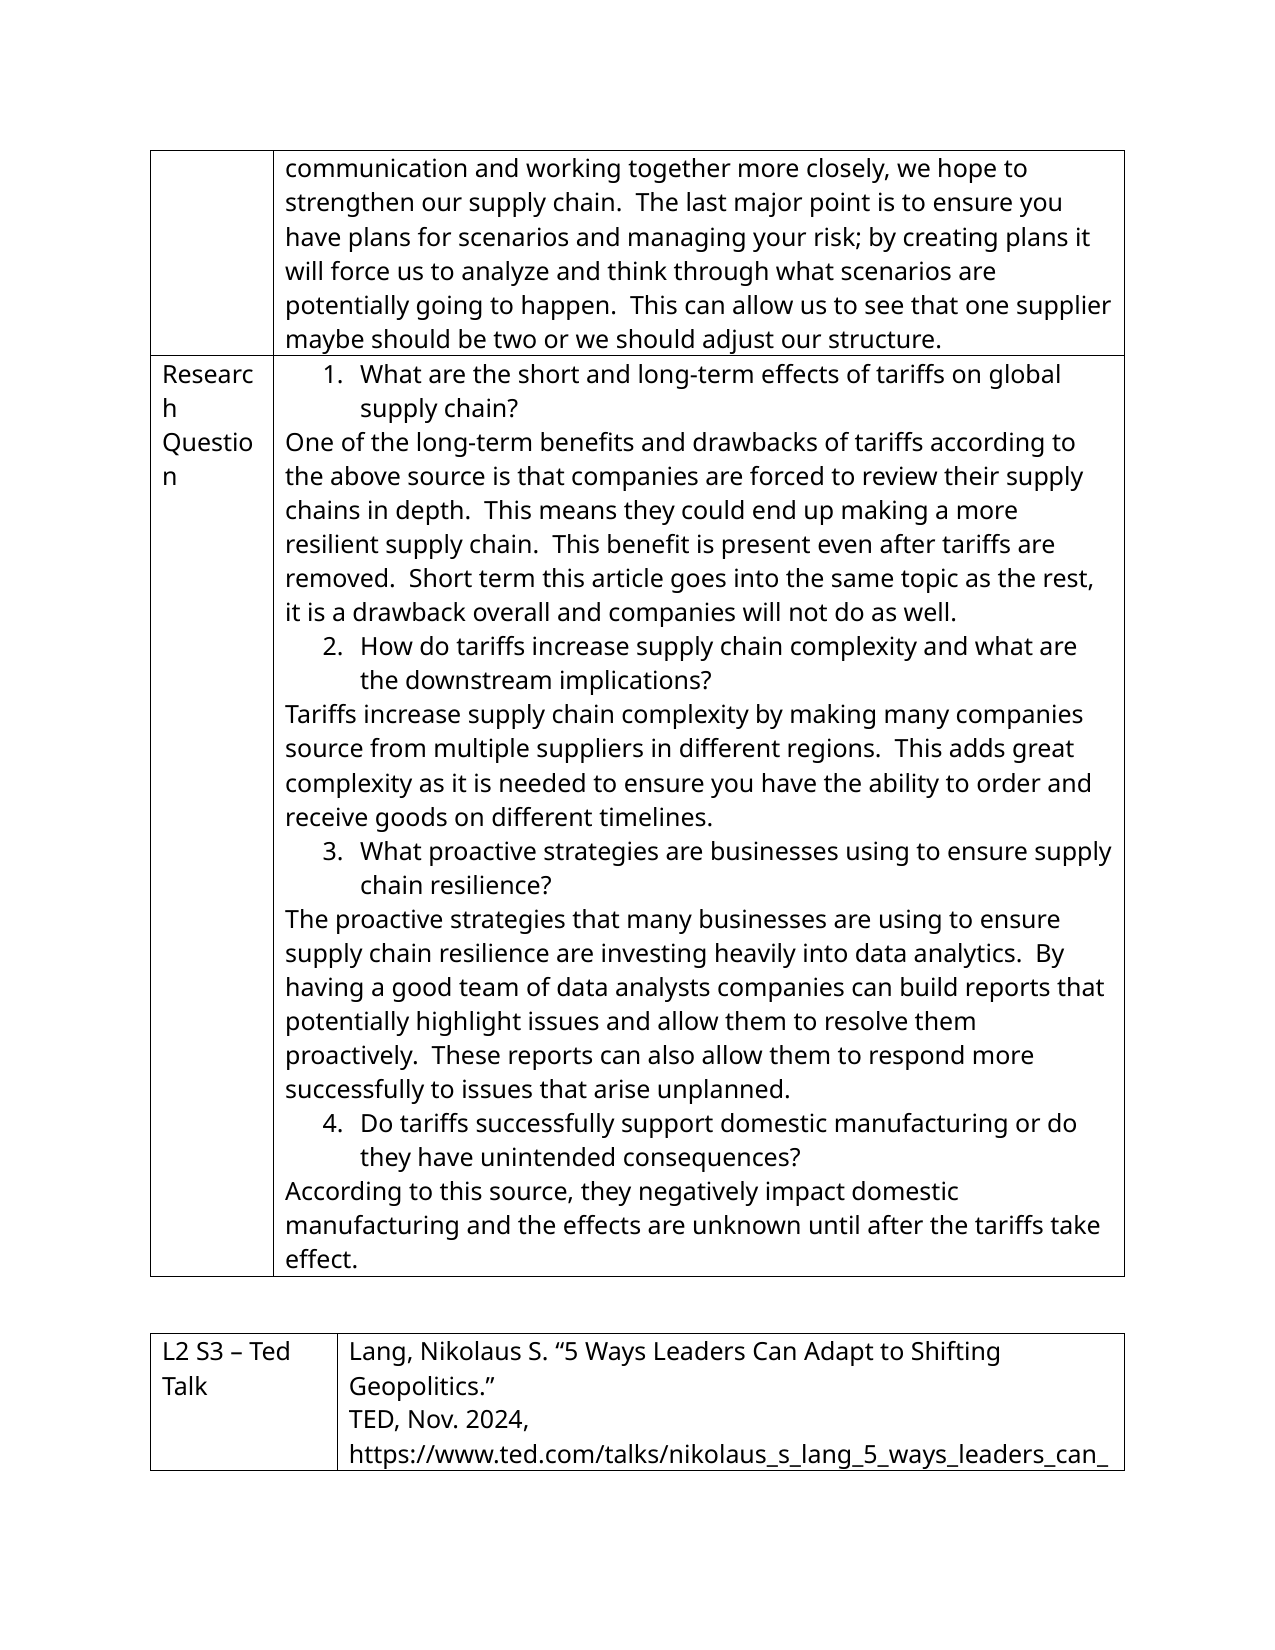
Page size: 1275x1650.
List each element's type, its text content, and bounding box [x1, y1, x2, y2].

table_cell [151, 151, 273, 355]
table_cell Research Question [151, 356, 273, 1276]
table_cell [274, 151, 1124, 355]
table_header L2 S3 – Ted Talk [151, 1334, 337, 1470]
table_cell What are the short and long-term effects of tariffs on global supply chain? One of the long-term benefits and drawbacks of tariffs according to the above source is that companies are forced to review their supply chains in depth. This means they could end up making a more resilient supply chain. This benefit is present even after tariffs are removed. Short term this article goes into the same topic as the rest, it is a drawback overall and companies will not do as well. How do tariffs increase supply chain complexity and what are the downstream implications? Tariffs increase supply chain complexity by making many companies source from multiple suppliers in different regions. This adds great complexity as it is needed to ensure you have the ability to order and receive goods on different timelines. What proactive strategies are businesses using to ensure supply chain resilience? The proactive strategies that many businesses are using to ensure supply chain resilience are investing heavily into data analytics. By having a good team of data analysts companies can build reports that potentially highlight issues and allow them to resolve them proactively. These reports can also allow them to respond more successfully to issues that arise unplanned. Do tariffs successfully support domestic manufacturing or do they have unintended consequences? According to this source, they negatively impact domestic manufacturing and the effects are unknown until after the tariffs take effect. [274, 356, 1124, 1276]
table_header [338, 1334, 1124, 1470]
